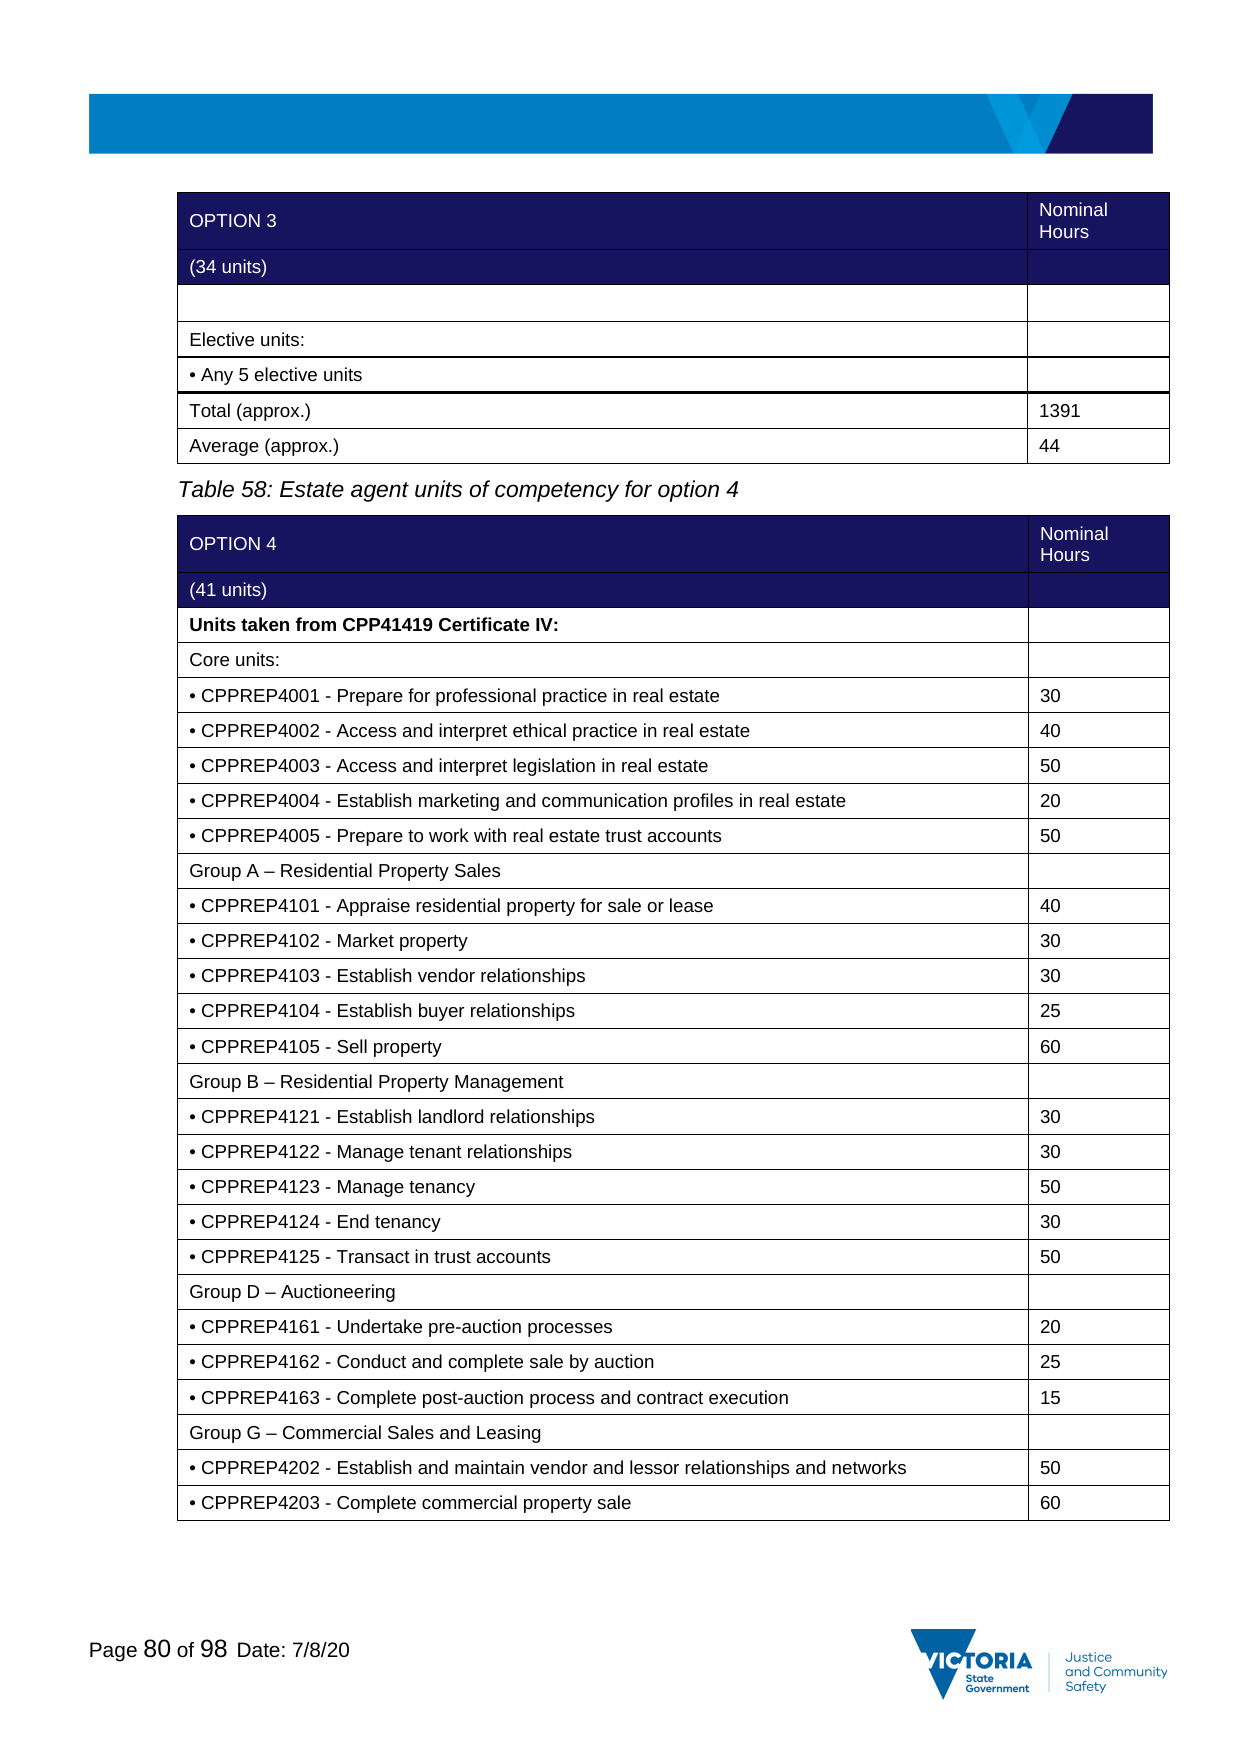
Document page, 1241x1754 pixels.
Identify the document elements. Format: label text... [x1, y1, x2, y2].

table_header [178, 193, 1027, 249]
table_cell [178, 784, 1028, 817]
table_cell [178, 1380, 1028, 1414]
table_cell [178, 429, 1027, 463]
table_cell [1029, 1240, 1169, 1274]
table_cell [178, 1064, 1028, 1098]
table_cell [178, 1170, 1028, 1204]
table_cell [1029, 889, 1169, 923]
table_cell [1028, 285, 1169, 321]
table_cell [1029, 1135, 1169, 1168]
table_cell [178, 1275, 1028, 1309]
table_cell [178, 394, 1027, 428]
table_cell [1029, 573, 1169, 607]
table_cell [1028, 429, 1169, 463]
picture [0, 0, 1241, 163]
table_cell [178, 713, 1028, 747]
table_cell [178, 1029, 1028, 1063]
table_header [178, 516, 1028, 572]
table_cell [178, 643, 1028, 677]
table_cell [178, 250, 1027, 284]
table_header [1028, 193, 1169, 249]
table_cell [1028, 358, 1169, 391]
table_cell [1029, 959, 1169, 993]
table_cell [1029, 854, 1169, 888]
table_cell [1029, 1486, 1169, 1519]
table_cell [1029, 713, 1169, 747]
text Table 58: Estate agent units of competency for option 4 [177, 476, 1167, 503]
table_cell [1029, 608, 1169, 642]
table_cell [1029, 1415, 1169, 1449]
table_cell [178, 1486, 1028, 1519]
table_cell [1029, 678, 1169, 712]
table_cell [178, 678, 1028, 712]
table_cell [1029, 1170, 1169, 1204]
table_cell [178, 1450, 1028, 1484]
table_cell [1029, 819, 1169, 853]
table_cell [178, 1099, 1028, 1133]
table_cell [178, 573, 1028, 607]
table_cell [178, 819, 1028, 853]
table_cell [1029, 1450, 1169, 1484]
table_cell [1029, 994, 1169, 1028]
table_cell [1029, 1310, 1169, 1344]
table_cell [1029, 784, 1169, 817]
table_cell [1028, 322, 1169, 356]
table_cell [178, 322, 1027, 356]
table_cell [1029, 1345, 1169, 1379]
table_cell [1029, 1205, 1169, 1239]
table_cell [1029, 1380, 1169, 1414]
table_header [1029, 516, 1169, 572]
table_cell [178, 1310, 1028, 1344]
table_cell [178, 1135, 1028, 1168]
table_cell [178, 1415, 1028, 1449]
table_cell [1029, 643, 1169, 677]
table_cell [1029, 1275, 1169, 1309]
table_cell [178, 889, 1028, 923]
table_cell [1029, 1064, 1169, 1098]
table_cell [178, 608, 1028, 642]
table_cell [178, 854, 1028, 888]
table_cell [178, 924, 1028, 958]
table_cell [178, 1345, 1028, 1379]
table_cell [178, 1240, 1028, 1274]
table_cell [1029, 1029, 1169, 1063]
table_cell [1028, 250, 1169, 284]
picture [911, 1629, 1168, 1700]
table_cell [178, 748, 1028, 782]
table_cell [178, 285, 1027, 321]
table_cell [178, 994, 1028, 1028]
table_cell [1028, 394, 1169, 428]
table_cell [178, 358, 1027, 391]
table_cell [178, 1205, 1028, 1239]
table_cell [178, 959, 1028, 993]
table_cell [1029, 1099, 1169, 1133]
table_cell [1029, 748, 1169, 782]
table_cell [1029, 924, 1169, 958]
